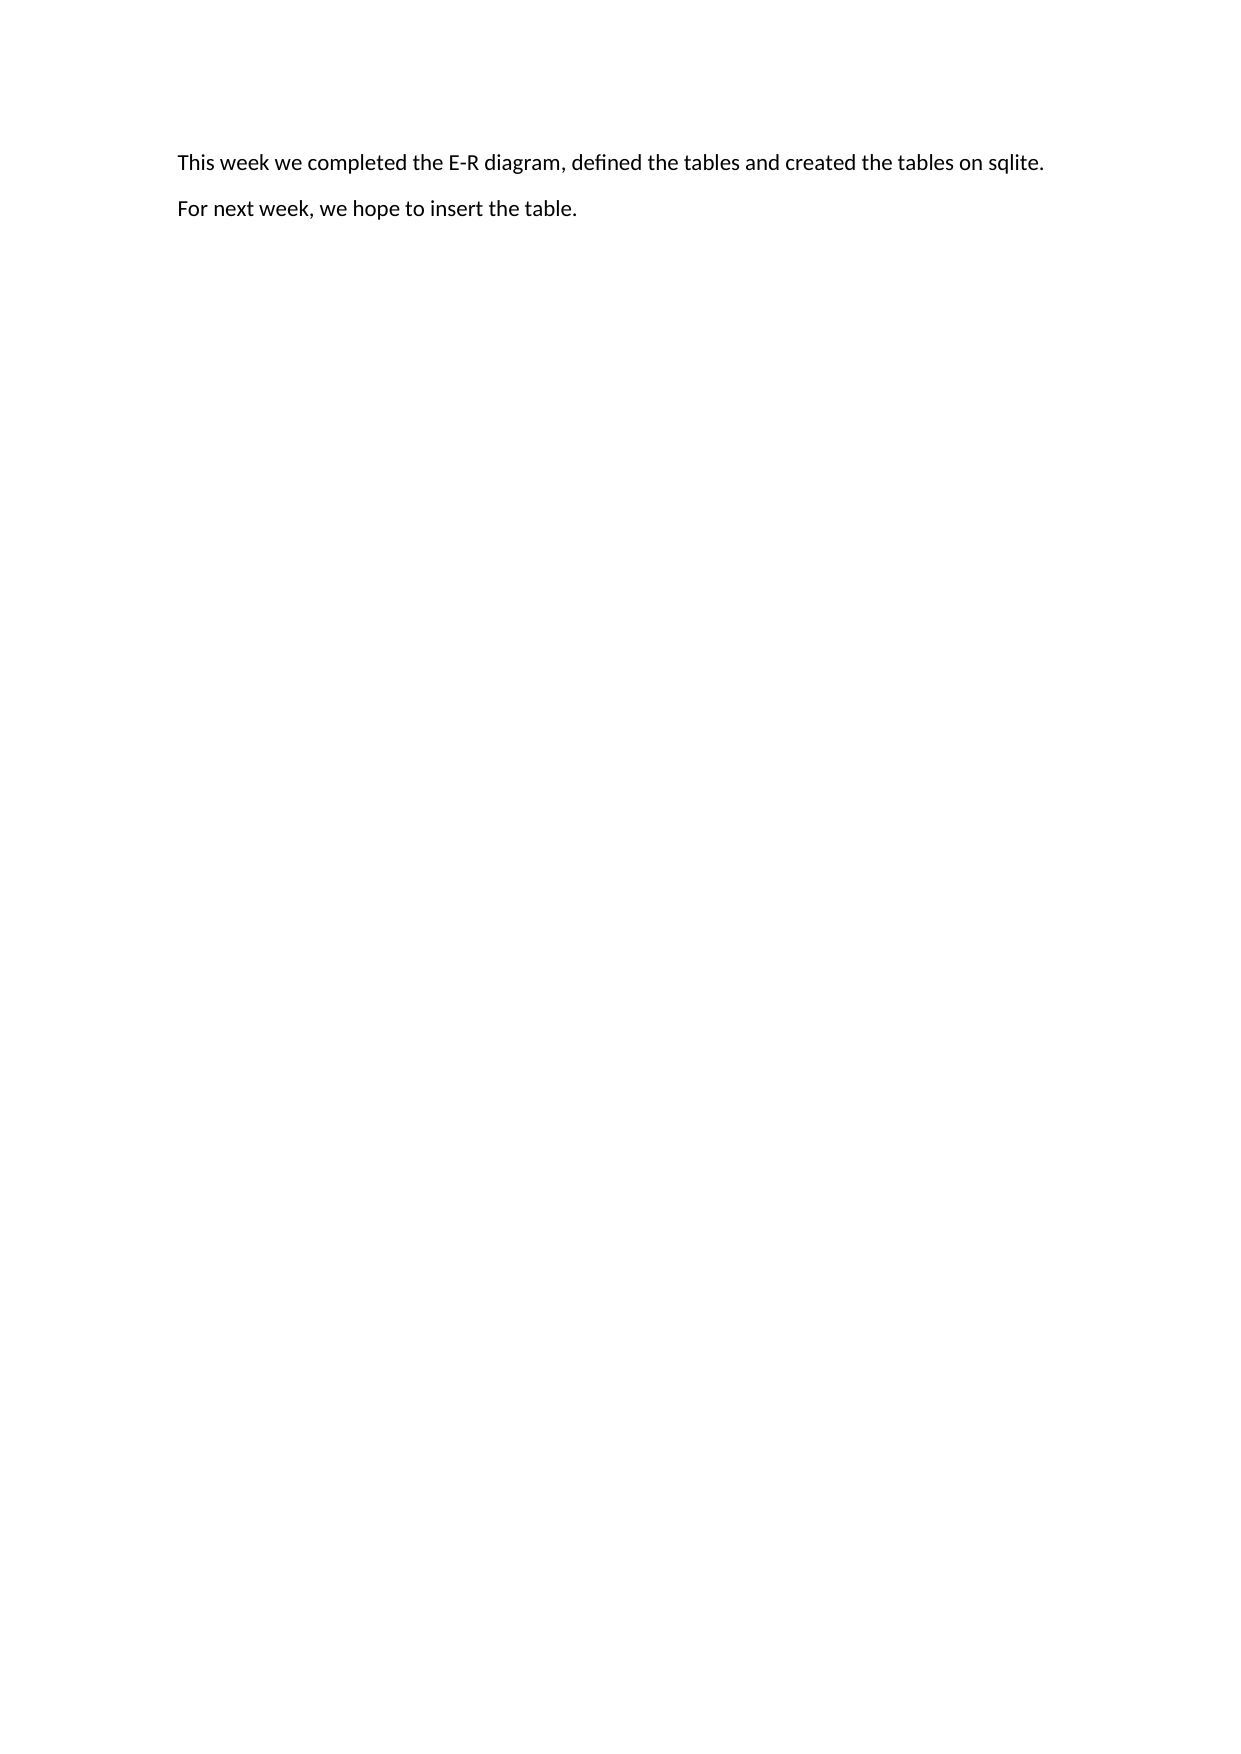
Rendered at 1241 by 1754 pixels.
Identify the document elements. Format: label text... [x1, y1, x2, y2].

text For next week, we hope to insert the table. [177, 194, 1063, 222]
text This week we completed the E-R diagram, defined the tables and created the tables on sqlite. [177, 148, 1063, 176]
